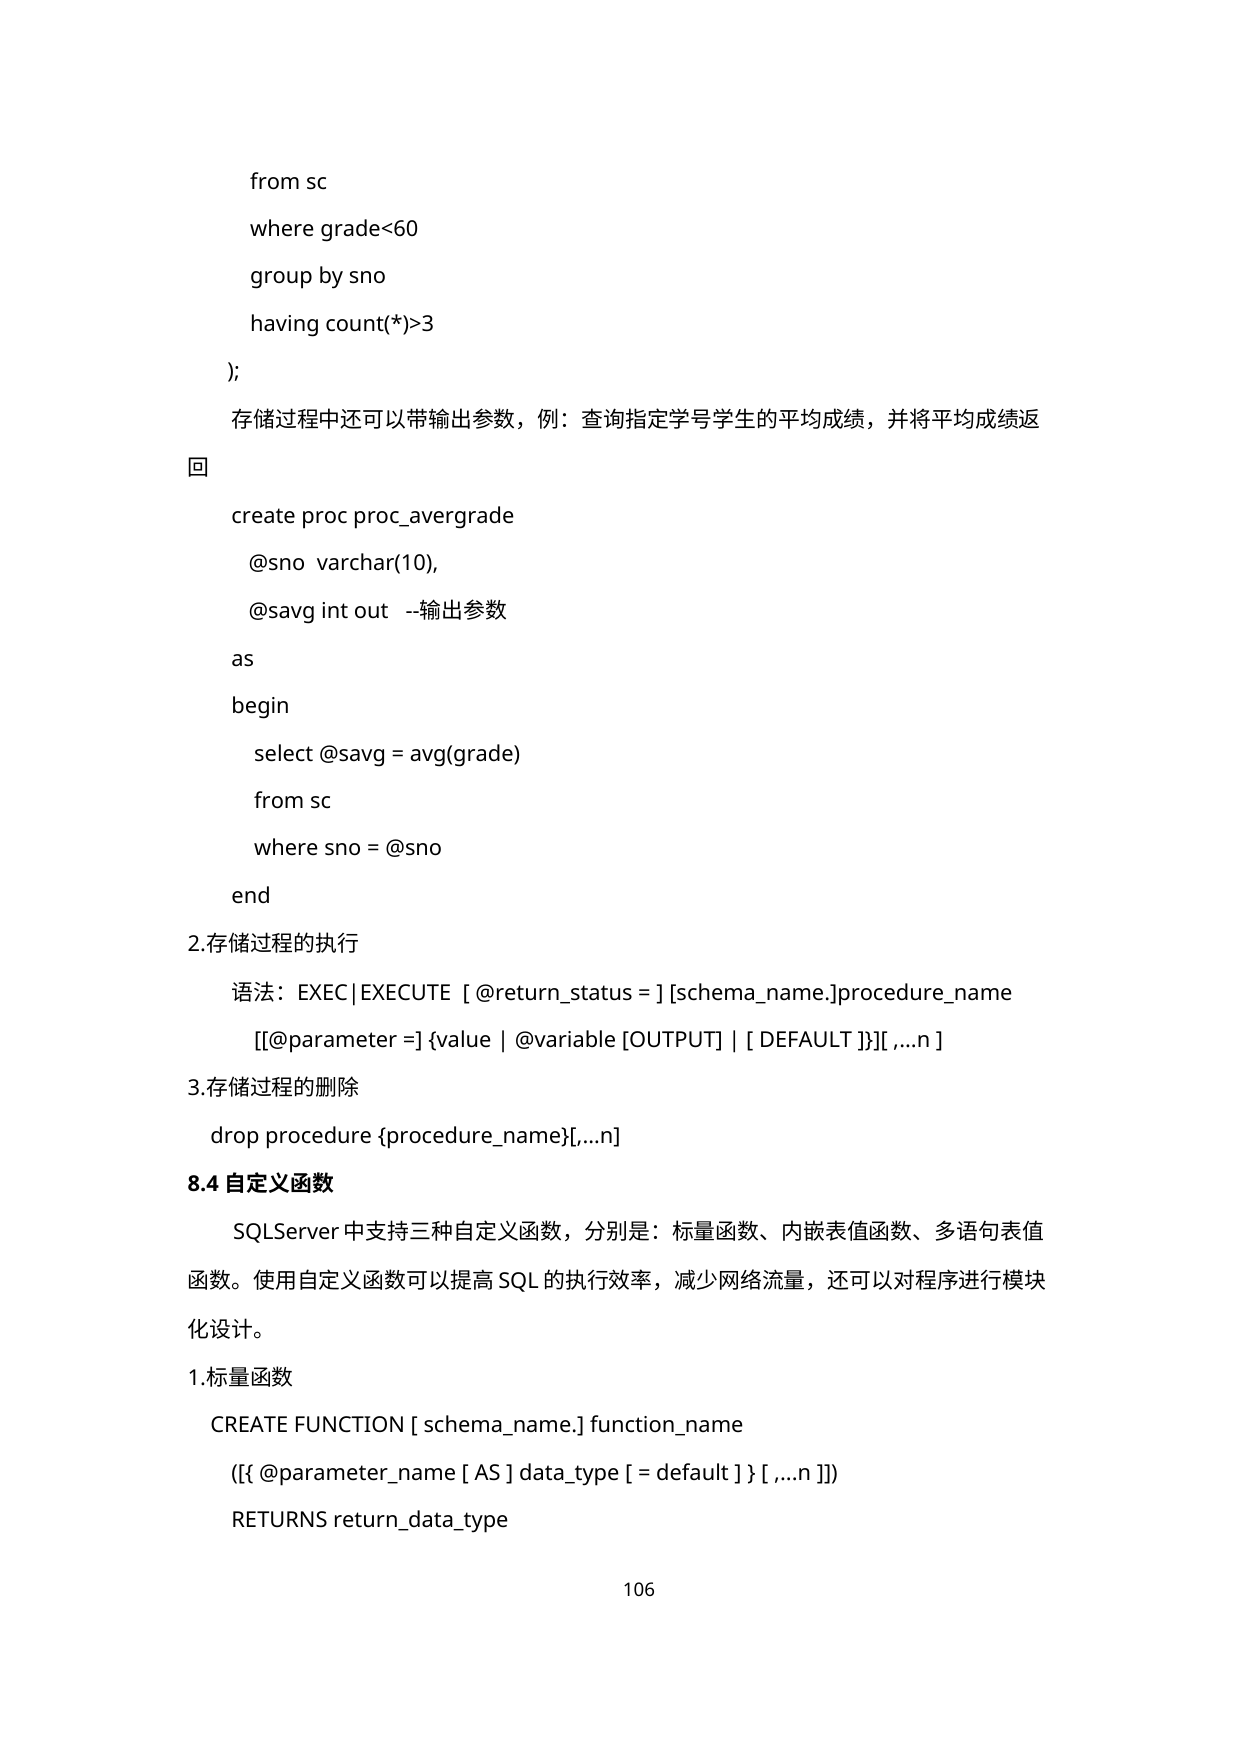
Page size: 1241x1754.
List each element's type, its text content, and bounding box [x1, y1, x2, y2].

text ); [187, 354, 1053, 386]
text from sc [187, 784, 1053, 816]
text ([{ @parameter_name [ AS ] data_type [ = default ] } [ ,...n ]]) [187, 1456, 1053, 1488]
text begin [187, 689, 1053, 721]
text drop procedure {procedure_name}[,…n] [187, 1118, 1053, 1151]
text group by sno [187, 259, 1053, 292]
text create proc proc_avergrade [187, 498, 1053, 531]
text as [187, 641, 1053, 674]
text end [187, 878, 1053, 911]
text 语法：EXEC|EXECUTE [ @return_status = ] [schema_name.]procedure_name [187, 974, 1053, 1007]
text from sc [187, 164, 1053, 197]
text where grade<60 [187, 212, 1053, 244]
text @savg int out --输出参数 [187, 593, 1053, 626]
text SQLServer中支持三种自定义函数，分别是：标量函数、内嵌表值函数、多语句表值函数。使用自定义函数可以提高SQL的执行效率，减少网络流量，还可以对程序进行模块化设计。 [187, 1214, 1053, 1344]
text 8.4 自定义函数 [187, 1166, 1053, 1198]
text having count(*)>3 [187, 306, 1053, 339]
text @sno varchar(10), [187, 546, 1053, 578]
text RETURNS return_data_type [187, 1503, 1053, 1535]
text 2.存储过程的执行 [187, 926, 1053, 958]
text [[@parameter =] {value | @variable [OUTPUT] | [ DEFAULT ]}][ ,...n ] [187, 1022, 1053, 1055]
text 存储过程中还可以带输出参数，例：查询指定学号学生的平均成绩，并将平均成绩返回 [187, 401, 1053, 482]
text select @savg = avg(grade) [187, 736, 1053, 769]
text 1.标量函数 [187, 1360, 1053, 1392]
text 3.存储过程的删除 [187, 1070, 1053, 1102]
text CREATE FUNCTION [ schema_name.] function_name [187, 1408, 1053, 1441]
text where sno = @sno [187, 831, 1053, 863]
